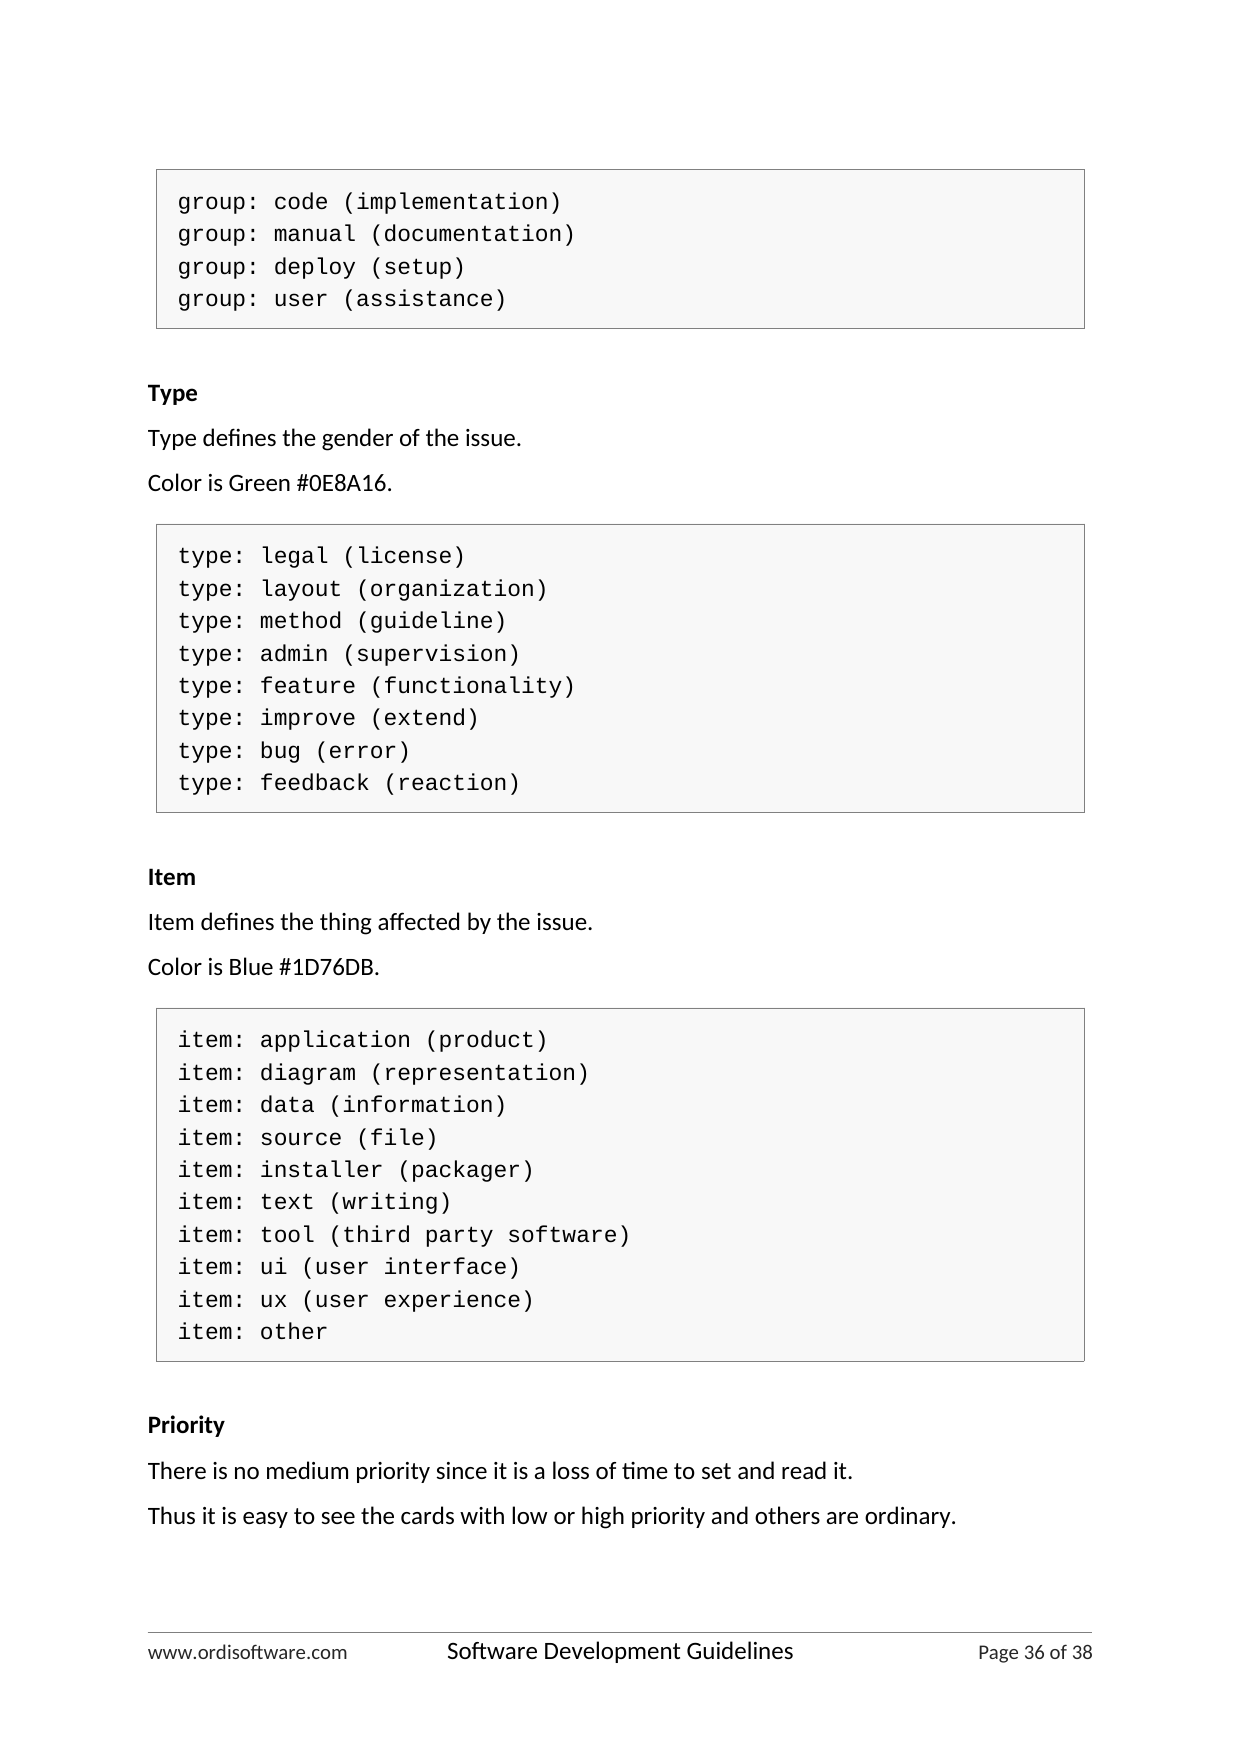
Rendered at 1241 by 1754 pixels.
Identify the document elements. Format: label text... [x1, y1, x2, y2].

text item: other [157, 1299, 1084, 1361]
text Thus it is easy to see the cards with low or high priority and others are ordinary. [148, 1500, 1092, 1531]
text type: admin (supervision) [157, 621, 1084, 653]
text type: method (guideline) [157, 588, 1084, 621]
text item: installer (packager) [157, 1137, 1084, 1169]
text group: deploy (setup) [157, 234, 1084, 266]
text type: improve (extend) [157, 685, 1084, 718]
text item: data (information) [157, 1072, 1084, 1104]
text There is no medium priority since it is a loss of time to set and read it. [148, 1455, 1092, 1485]
text group: code (implementation) [157, 170, 1084, 201]
text item: tool (third party software) [157, 1202, 1084, 1234]
text Color is Green #0E8A16. [148, 468, 1092, 498]
text item: diagram (representation) [157, 1040, 1084, 1072]
subtitle Priority [148, 1409, 1092, 1440]
text type: feedback (reaction) [157, 750, 1084, 812]
text Item defines the thing affected by the issue. [148, 906, 1092, 937]
text item: ui (user interface) [157, 1234, 1084, 1267]
subtitle Item [148, 861, 1092, 891]
text Color is Blue #1D76DB. [148, 952, 1092, 982]
text group: user (assistance) [157, 266, 1084, 328]
text type: legal (license) [157, 525, 1084, 556]
text item: text (writing) [157, 1169, 1084, 1202]
text type: layout (organization) [157, 556, 1084, 588]
text Type defines the gender of the issue. [148, 422, 1092, 453]
text group: manual (documentation) [157, 201, 1084, 234]
text item: ux (user experience) [157, 1267, 1084, 1299]
subtitle Type [148, 377, 1092, 407]
text item: application (product) [157, 1009, 1084, 1040]
text type: bug (error) [157, 718, 1084, 750]
text item: source (file) [157, 1104, 1084, 1137]
text type: feature (functionality) [157, 653, 1084, 685]
